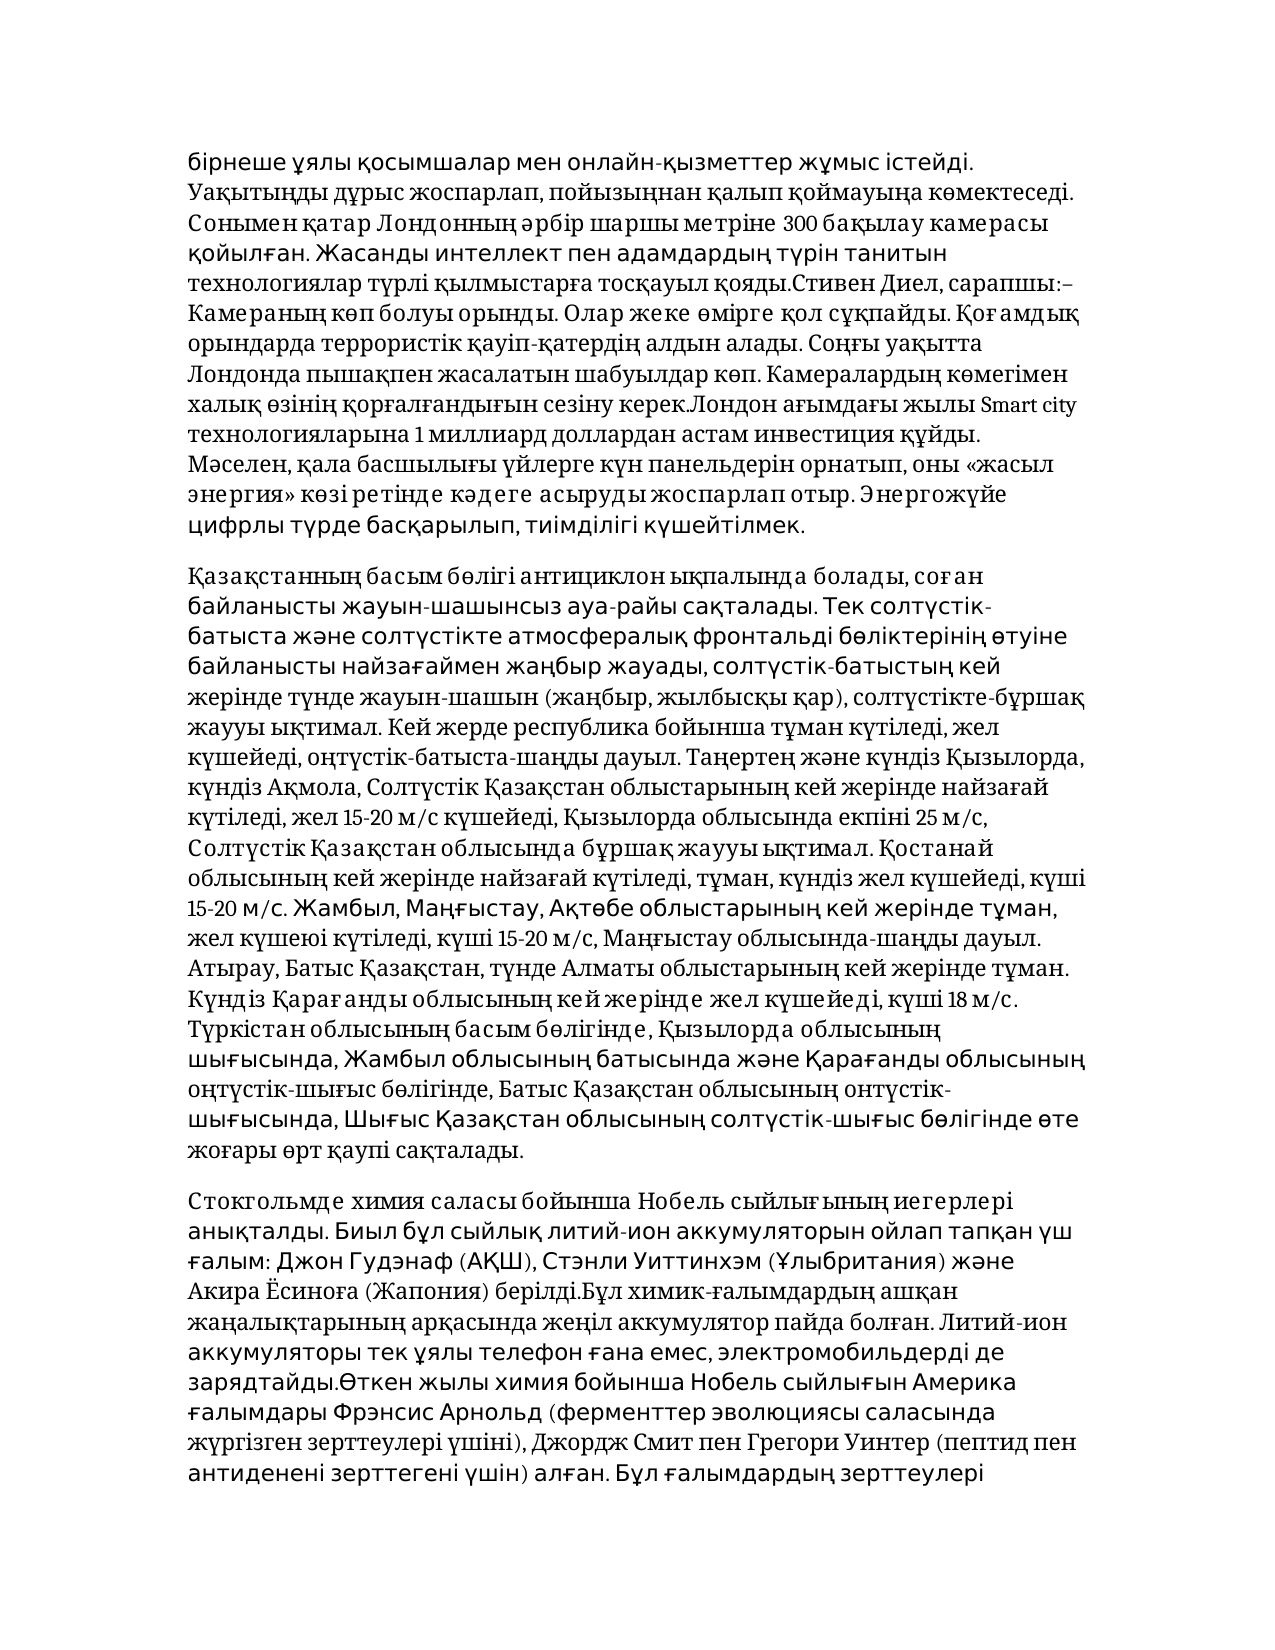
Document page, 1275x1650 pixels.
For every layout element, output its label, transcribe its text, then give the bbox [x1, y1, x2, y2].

text Қазақстанның басым бөлігі антициклон ықпалында болады, соған байланысты жауын-шашынсыз ауа-райы сақталады. Тек солтүстік-батыста және солтүстікте атмосфералық фронтальді бөліктерінің өтуіне байланысты найзағаймен жаңбыр жауады, солтүстік-батыстың кей жерінде түнде жауын-шашын (жаңбыр, жылбысқы қар), солтүстікте-бұршақ жаууы ықтимал. Кей жерде республика бойынша тұман күтіледі, жел күшейеді, оңтүстік-батыста-шаңды дауыл. Таңертең және күндіз Қызылорда, күндіз Ақмола, Солтүстік Қазақстан облыстарының кей жерінде найзағай күтіледі, жел 15-20 м/с күшейеді, Қызылорда облысында екпіні 25 м/с, Солтүстік Қазақстан облысында бұршақ жаууы ықтимал. Қостанай облысының кей жерінде найзағай күтіледі, тұман, күндіз жел күшейеді, күші 15-20 м/с. Жамбыл, Маңғыстау, Ақтөбе облыстарының кей жерінде тұман, жел күшеюі күтіледі, күші 15-20 м/с, Маңғыстау облысында-шаңды дауыл. Атырау, Батыс Қазақстан, түнде Алматы облыстарының кей жерінде тұман. Күндіз Қарағанды облысының кей жерінде жел күшейеді, күші 18 м/с. Түркістан облысының басым бөлігінде, Қызылорда облысының шығысында, Жамбыл облысының батысында және Қарағанды облысының оңтүстік-шығыс бөлігінде, Батыс Қазақстан облысының онтүстік-шығысында, Шығыс Қазақстан облысының солтүстік-шығыс бөлігінде өте жоғары өрт қаупі сақталады. [187, 563, 1087, 1164]
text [187, 1188, 1087, 1487]
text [187, 150, 1087, 539]
